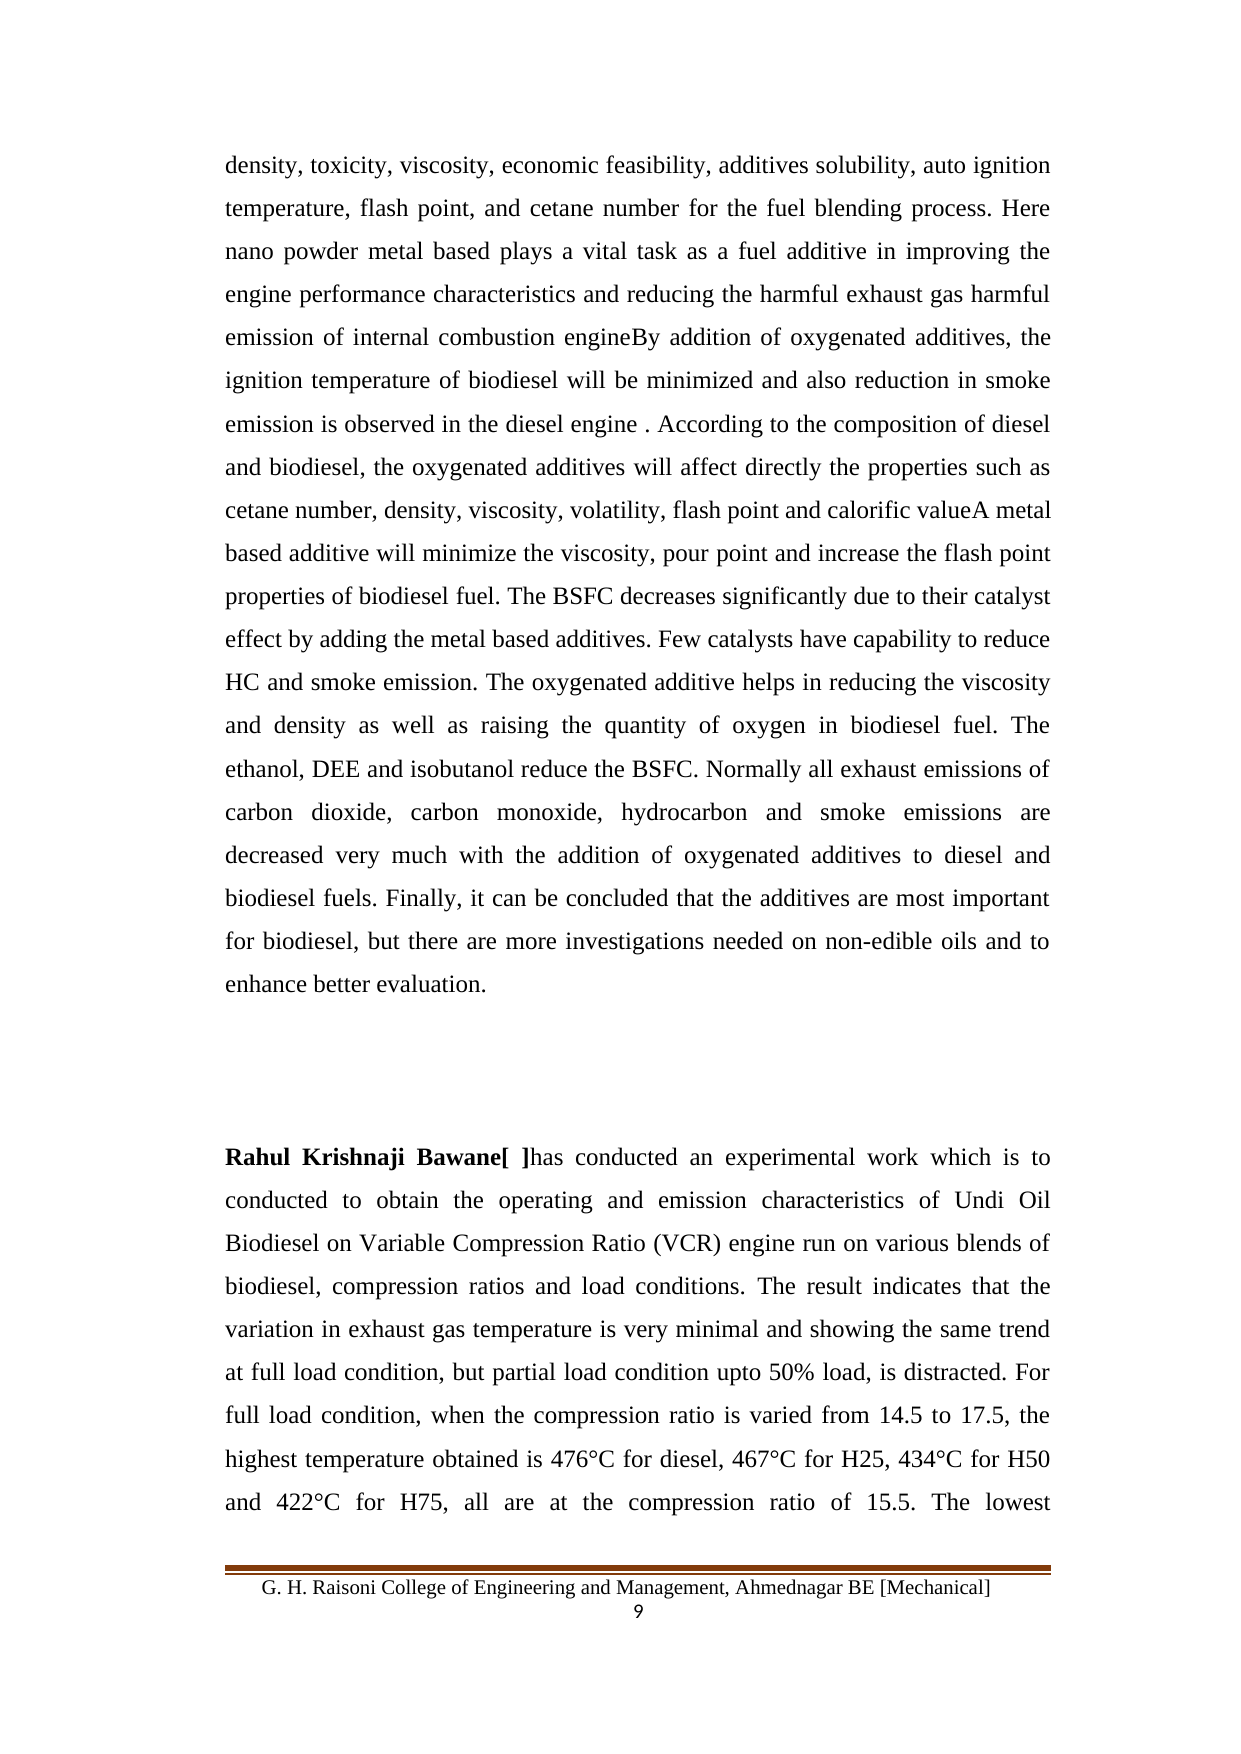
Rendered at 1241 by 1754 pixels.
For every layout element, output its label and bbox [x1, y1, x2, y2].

text [225, 150, 1051, 998]
text [225, 1142, 1051, 1516]
